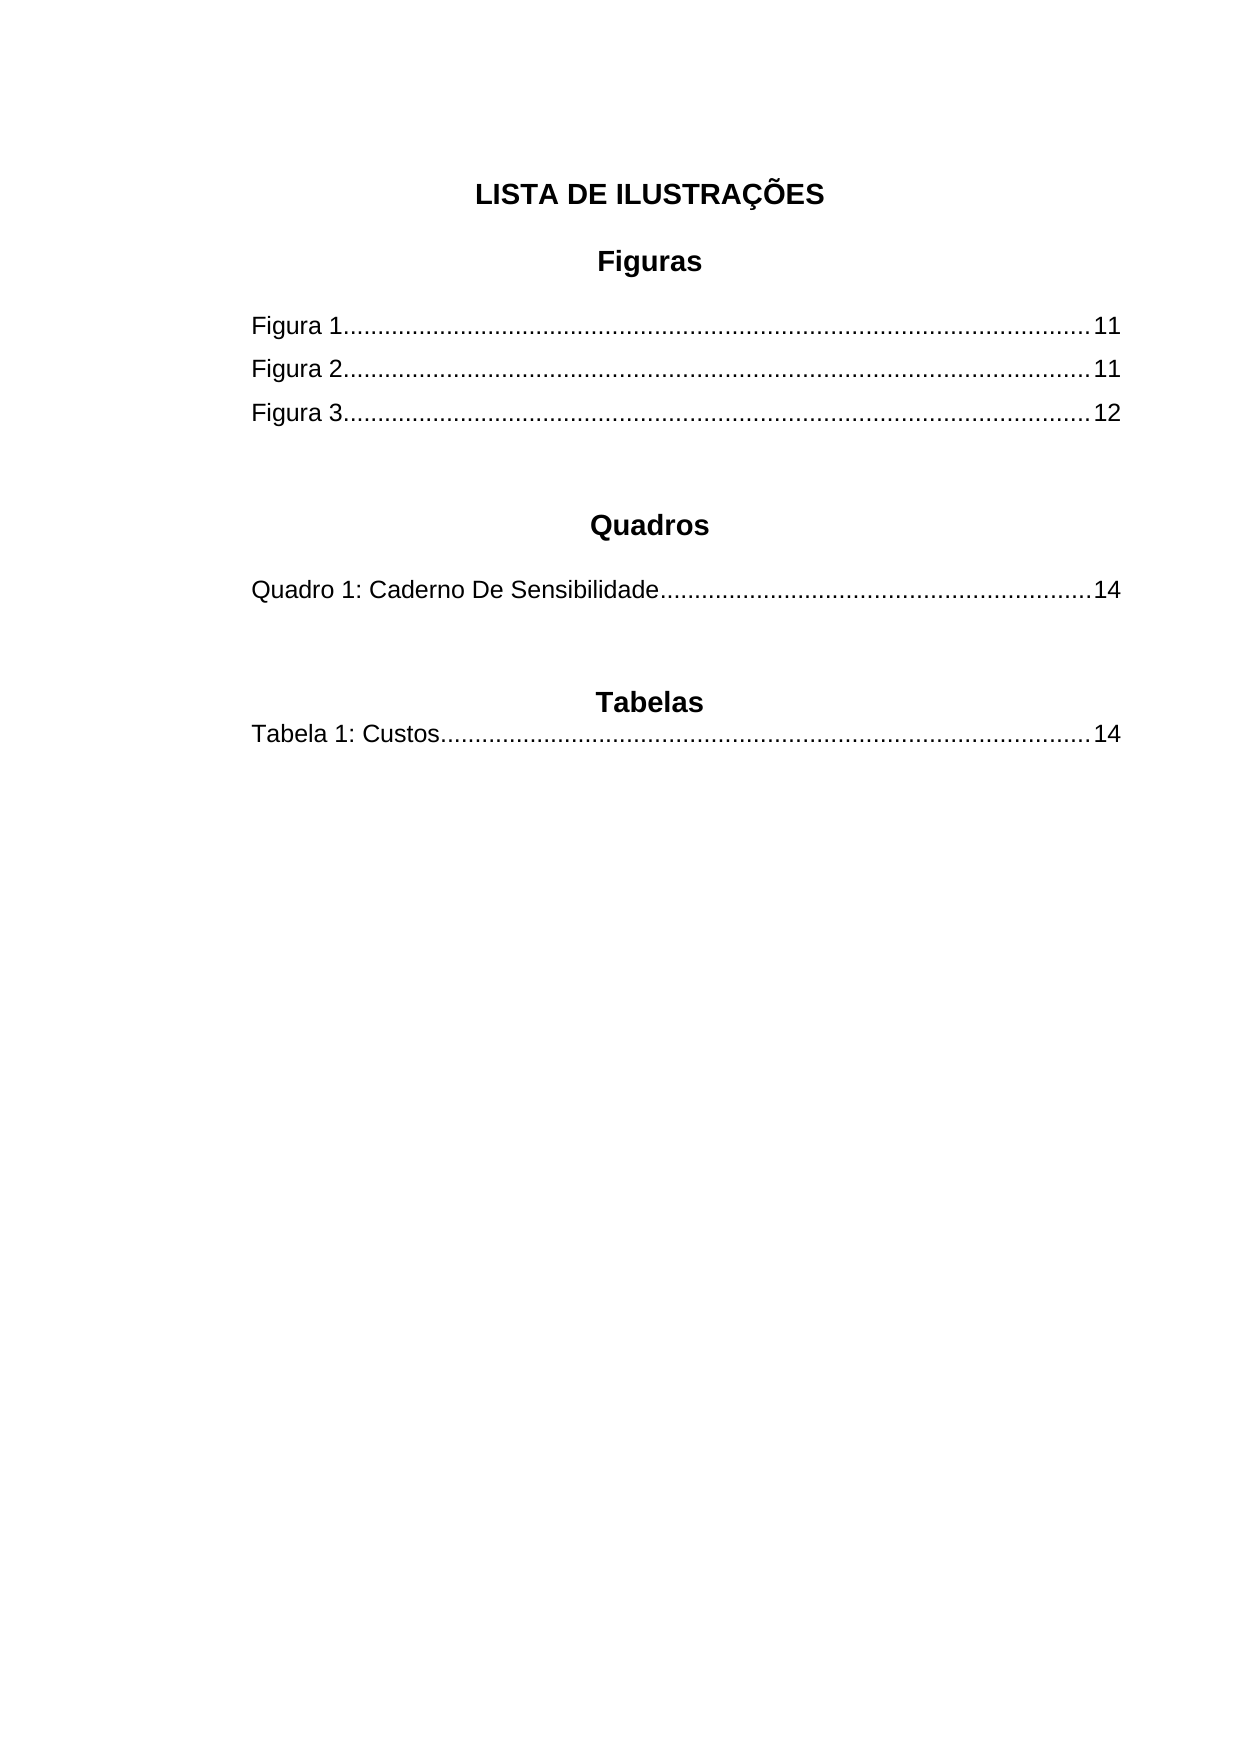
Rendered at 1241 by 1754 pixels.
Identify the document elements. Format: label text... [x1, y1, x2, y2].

text Figuras [177, 244, 1122, 278]
text Figura 2 11 [177, 354, 1122, 383]
text Figura 1 11 [177, 311, 1122, 340]
text Quadros [177, 508, 1122, 541]
text Quadro 1: Caderno De Sensibilidade 14 [177, 575, 1122, 604]
text Figura 3 12 [177, 398, 1122, 426]
text Tabela 1: Custos 14 [177, 719, 1122, 747]
text Tabelas [177, 685, 1122, 719]
text LISTA DE ILUSTRAÇÕES [177, 177, 1122, 211]
